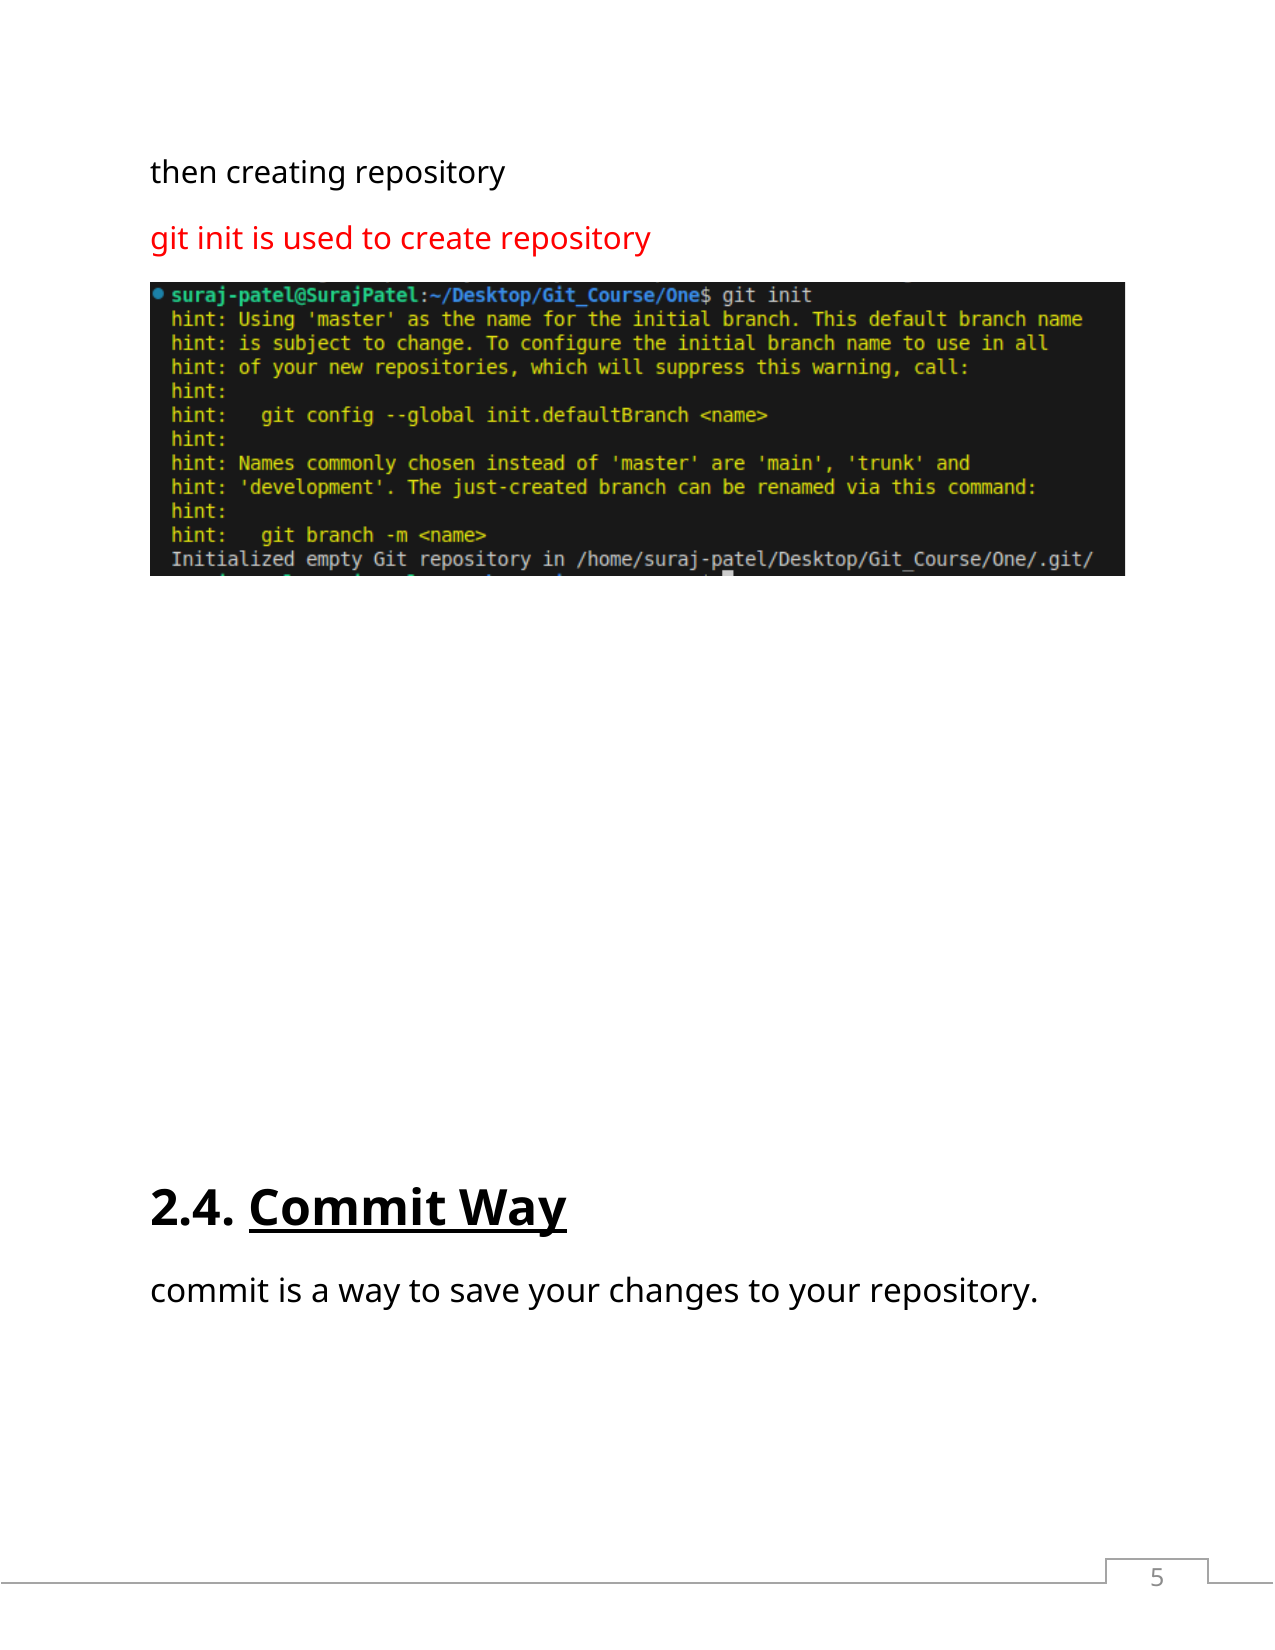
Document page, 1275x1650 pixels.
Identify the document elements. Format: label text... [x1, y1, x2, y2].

text git init is used to create repository [150, 216, 1125, 259]
text then creating repository [150, 150, 1125, 193]
text commit is a way to save your changes to your repository. [150, 1267, 1125, 1313]
text 2.4. Commit Way [150, 1172, 1125, 1240]
picture [150, 282, 1125, 576]
